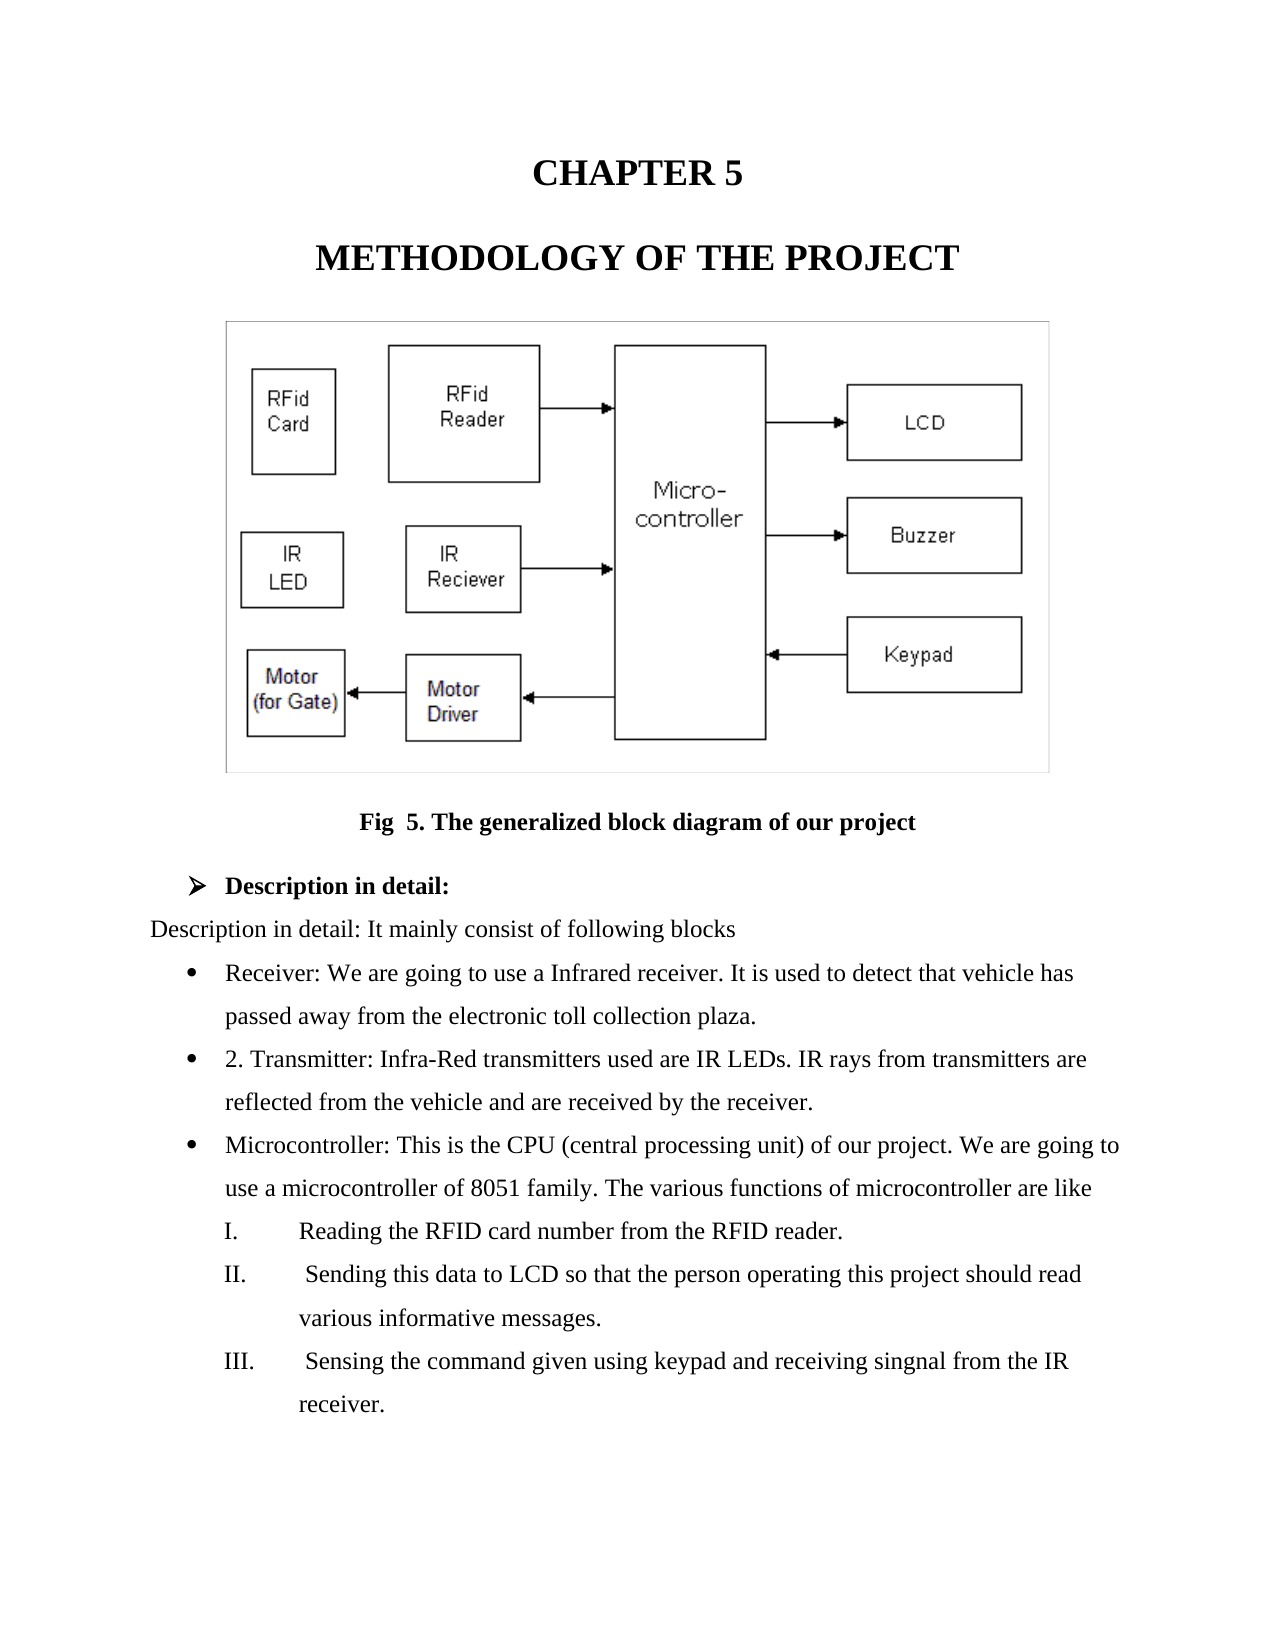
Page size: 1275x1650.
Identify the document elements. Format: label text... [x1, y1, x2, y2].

text Fig 5. The generalized block diagram of our project [150, 807, 1125, 836]
text CHAPTER 5 [150, 150, 1125, 193]
list Sensing the command given using keypad and receiving singnal from the IR receiver. [223, 1346, 1125, 1418]
list Description in detail: [187, 871, 1125, 900]
list 2. Transmitter: Infra-Red transmitters used are IR LEDs. IR rays from transmitters are reflected from the vehicle and are received by the receiver. [187, 1044, 1125, 1116]
list Microcontroller: This is the CPU (central processing unit) of our project. We are going to use a microcontroller of 8051 family. The various functions of microcontroller are like [187, 1130, 1125, 1202]
list Sending this data to LCD so that the person operating this project should read various informative messages. [223, 1259, 1125, 1331]
text METHODOLOGY OF THE PROJECT [150, 236, 1125, 279]
list Reading the RFID card number from the RFID reader. [223, 1216, 1125, 1245]
text Description in detail: It mainly consist of following blocks [150, 914, 1125, 943]
list Receiver: We are going to use a Infrared receiver. It is used to detect that vehicle has passed away from the electronic toll collection plaza. [187, 958, 1125, 1029]
